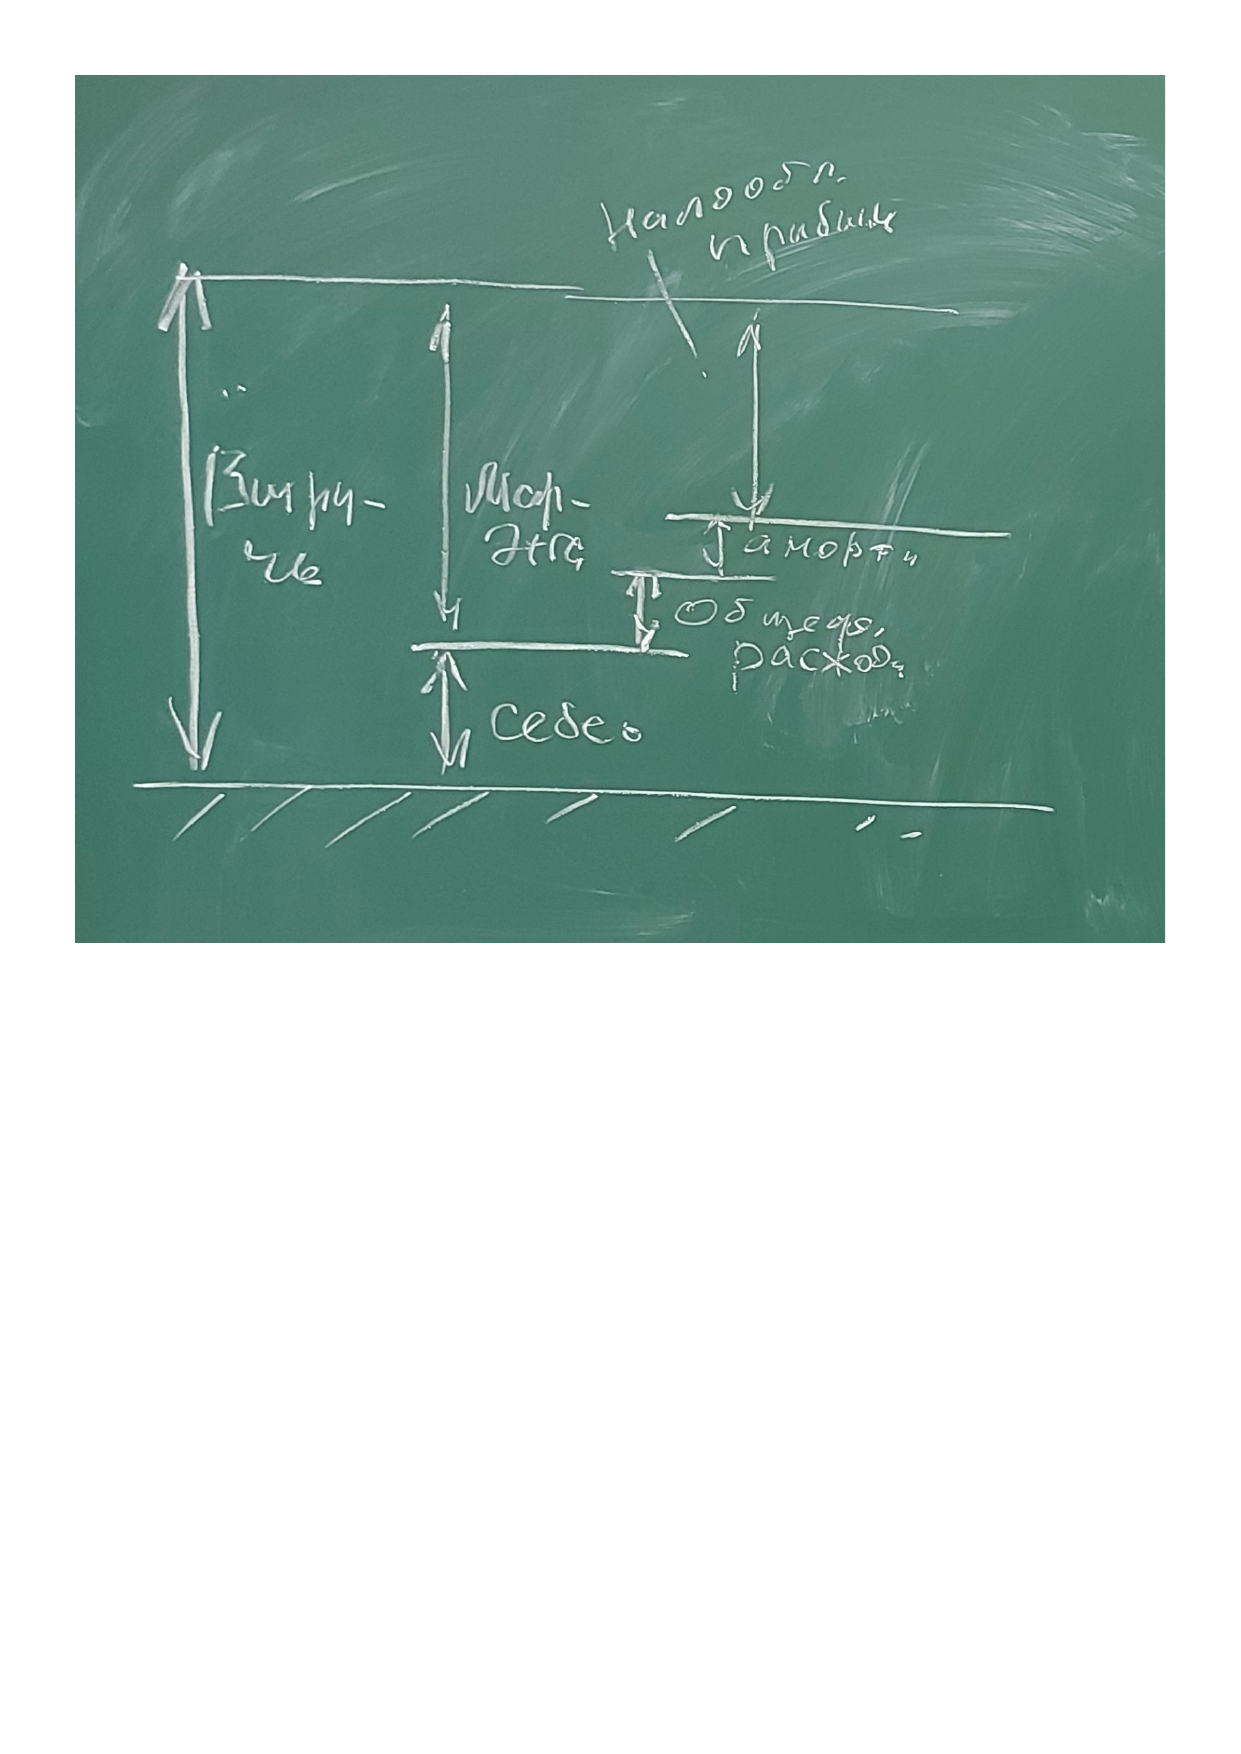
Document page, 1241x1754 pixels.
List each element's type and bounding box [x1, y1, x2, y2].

picture [75, 75, 1166, 943]
